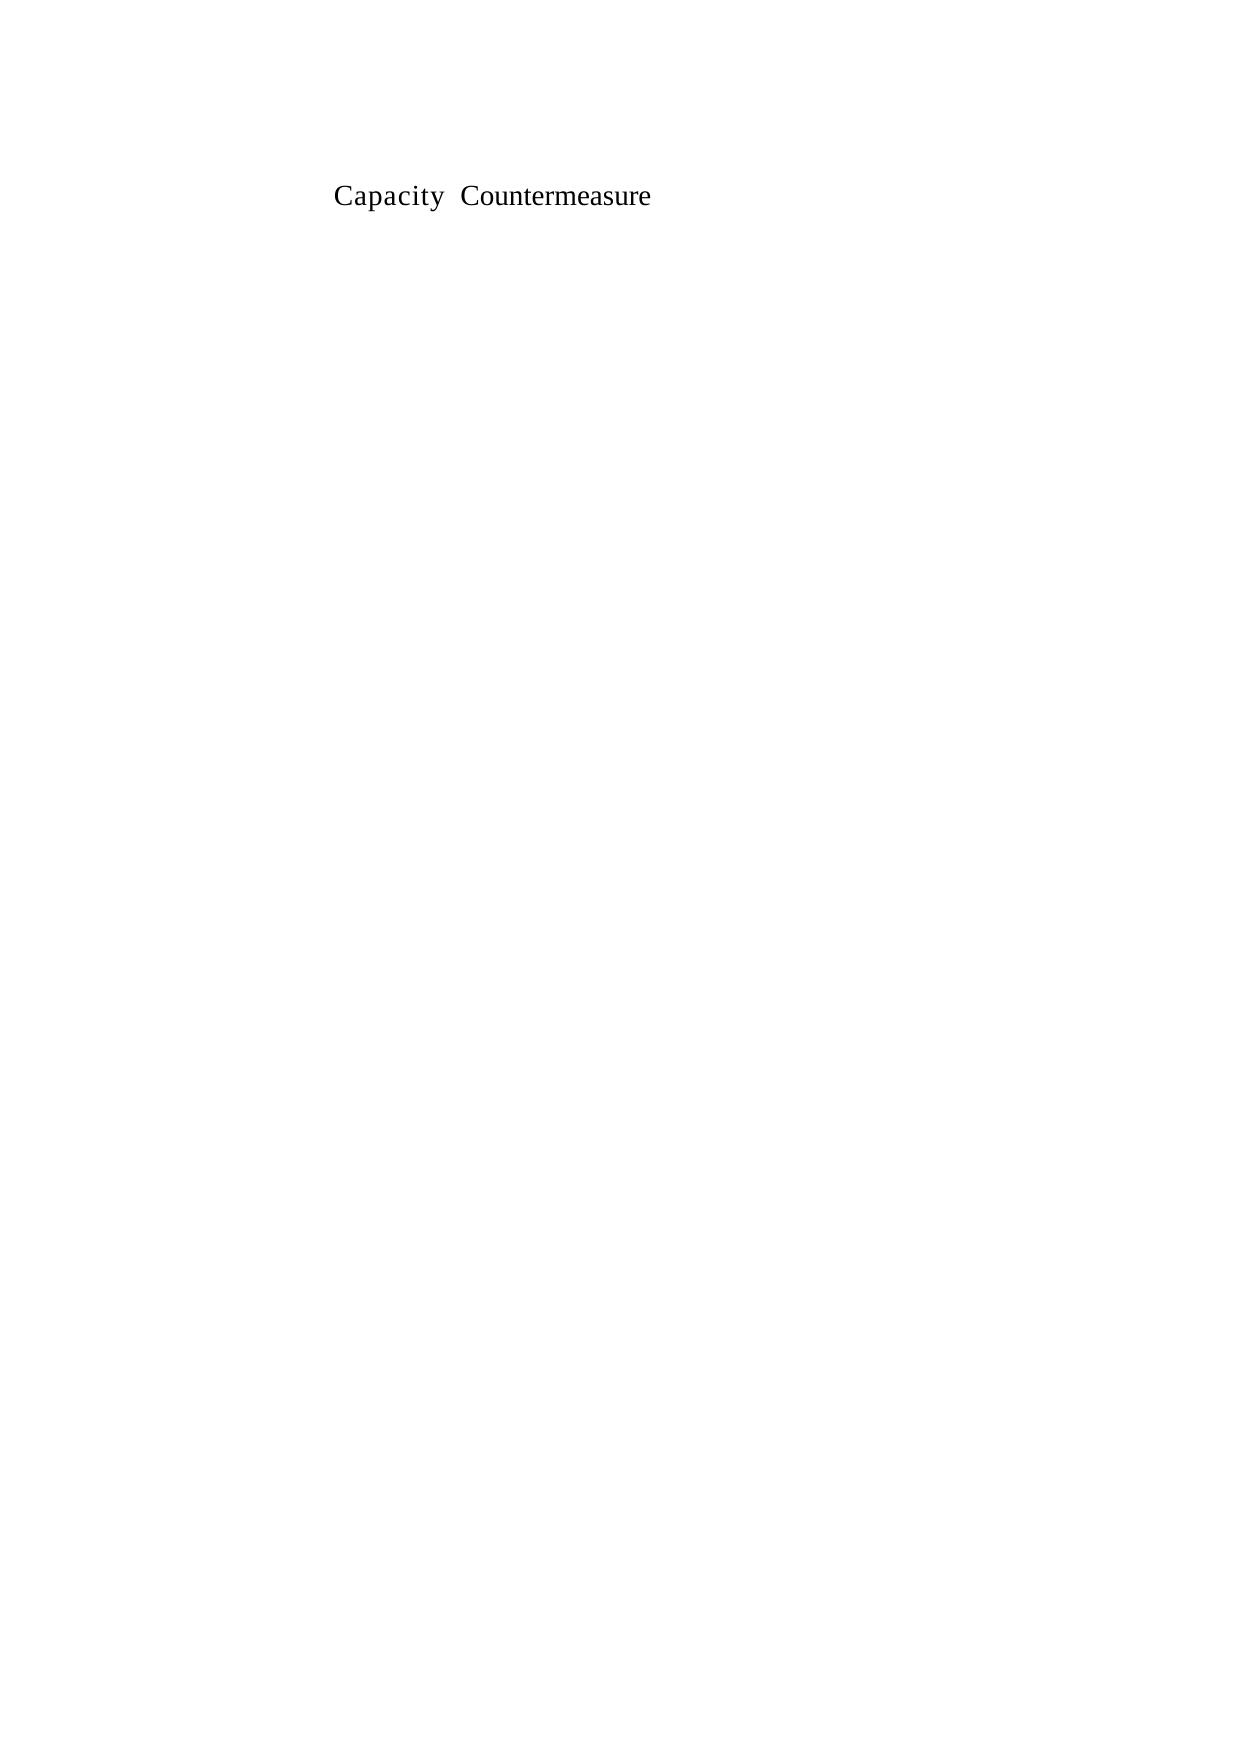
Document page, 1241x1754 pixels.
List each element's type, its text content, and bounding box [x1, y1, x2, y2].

text Capacity Countermeasure [177, 162, 1110, 227]
